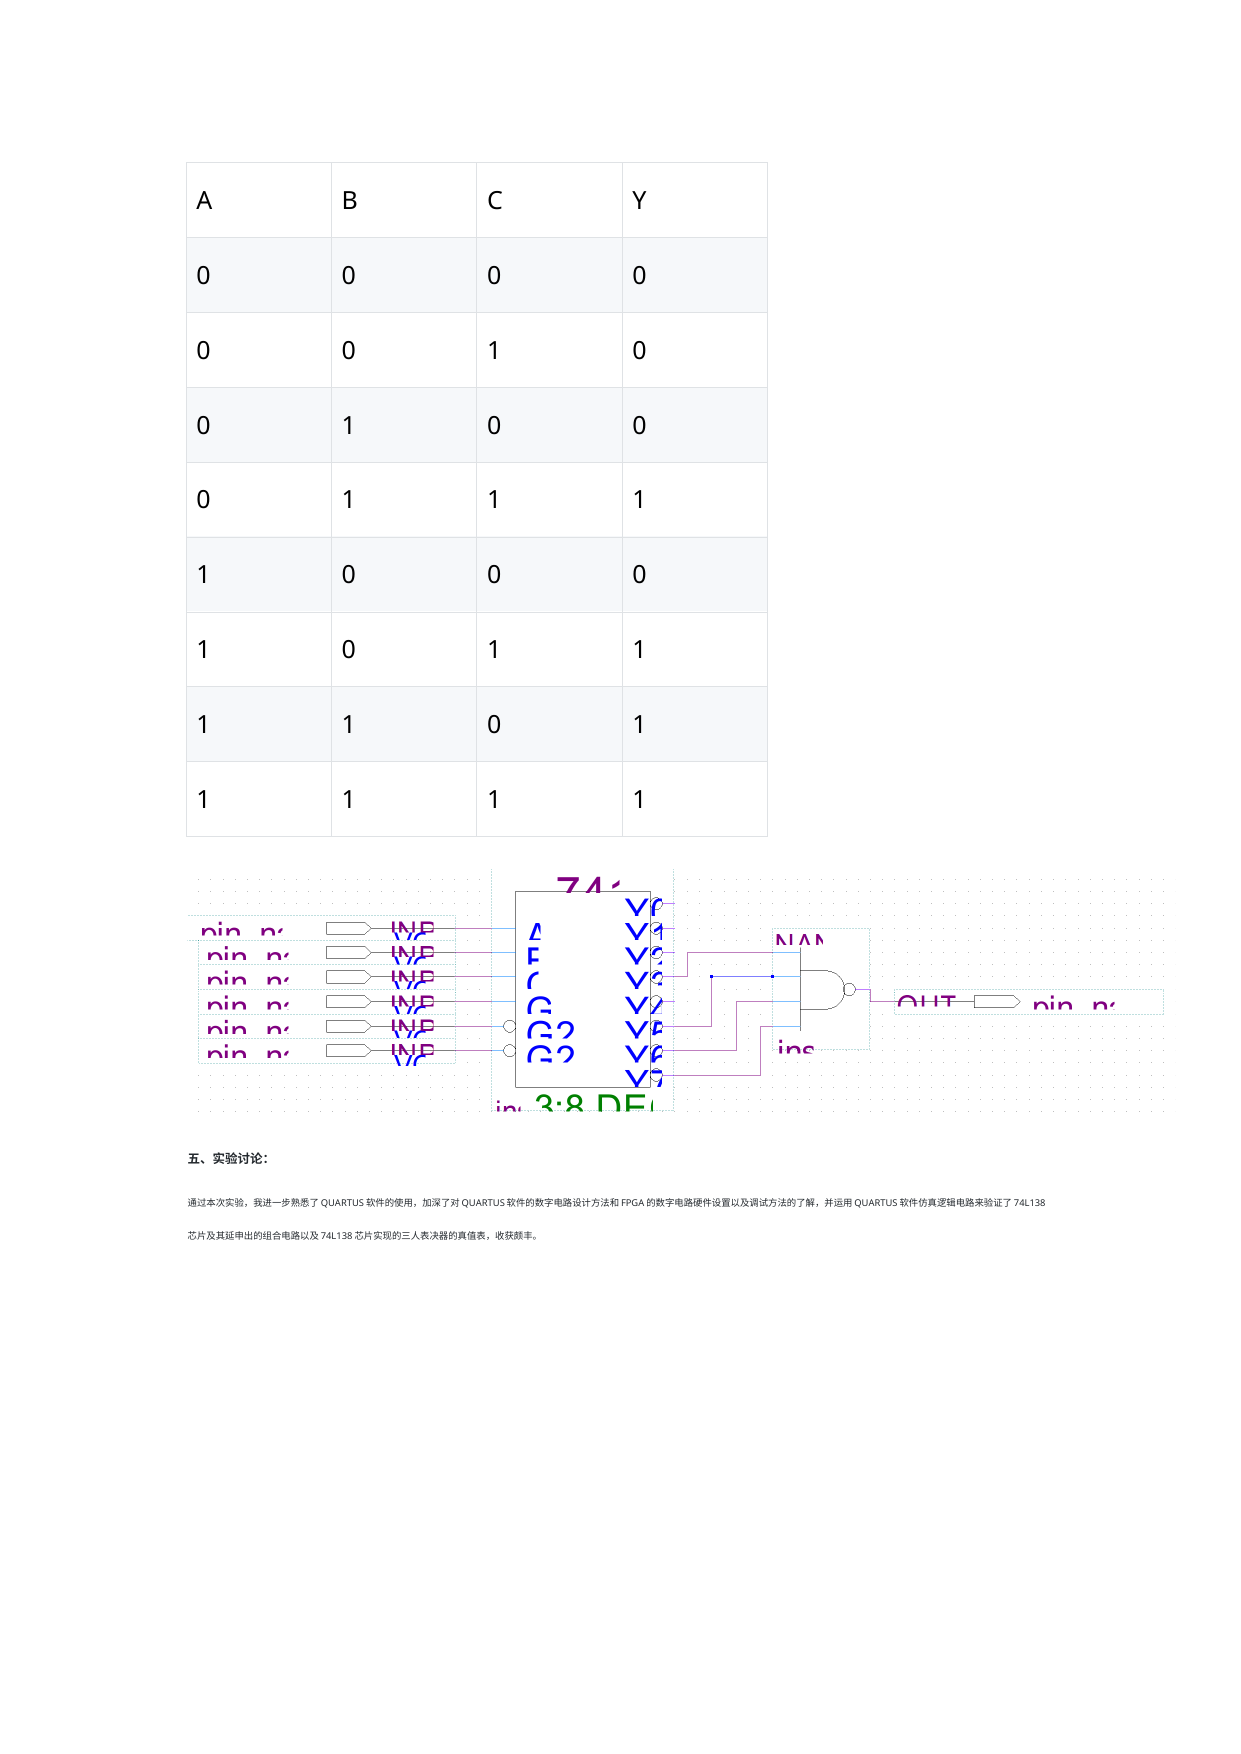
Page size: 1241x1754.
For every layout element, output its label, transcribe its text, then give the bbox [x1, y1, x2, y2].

table_cell 0 [332, 538, 476, 611]
table_cell 1 [332, 762, 476, 836]
table_cell 0 [187, 388, 331, 462]
table_cell 1 [332, 463, 476, 536]
table_cell 0 [332, 238, 476, 312]
table_cell 1 [332, 687, 476, 761]
table_cell 0 [623, 388, 767, 462]
table_cell 0 [477, 538, 622, 611]
table_cell 1 [187, 687, 331, 761]
table_cell 0 [332, 313, 476, 387]
table_cell 1 [477, 613, 622, 686]
table_cell 1 [332, 388, 476, 462]
table_header B [332, 163, 476, 237]
picture [187, 869, 1175, 1116]
table_cell 1 [477, 463, 622, 536]
table_cell 1 [187, 538, 331, 611]
table_cell 1 [187, 613, 331, 686]
table_cell 0 [477, 388, 622, 462]
table_cell 1 [187, 762, 331, 836]
table_cell 0 [477, 687, 622, 761]
table_cell 1 [623, 613, 767, 686]
table_cell 0 [187, 463, 331, 536]
table_cell 0 [187, 313, 331, 387]
table_cell 1 [477, 313, 622, 387]
table_cell 0 [623, 238, 767, 312]
table_cell 1 [623, 463, 767, 536]
table_cell 0 [623, 538, 767, 611]
table_cell 0 [477, 238, 622, 312]
table_header A [187, 163, 331, 237]
table_cell 1 [477, 762, 622, 836]
table_cell 0 [332, 613, 476, 686]
table_cell 1 [623, 762, 767, 836]
table_cell 0 [623, 313, 767, 387]
table_header Y [623, 163, 767, 237]
table_cell 1 [623, 687, 767, 761]
text 五、实验讨论： [187, 1142, 1053, 1174]
text 通过本次实验，我进一步熟悉了QUARTUS软件的使用，加深了对QUARTUS软件的数字电路设计方法和FPGA的数字电路硬件设置以及调试方法的了解，并运用QUARTUS软件仿真逻辑电路来验证了74L138芯片及其延申出的组合电路以及74L138芯片实现的三人表决器的真值表，收获颇丰。 [187, 1187, 1053, 1252]
table_header C [477, 163, 622, 237]
table_cell 0 [187, 238, 331, 312]
